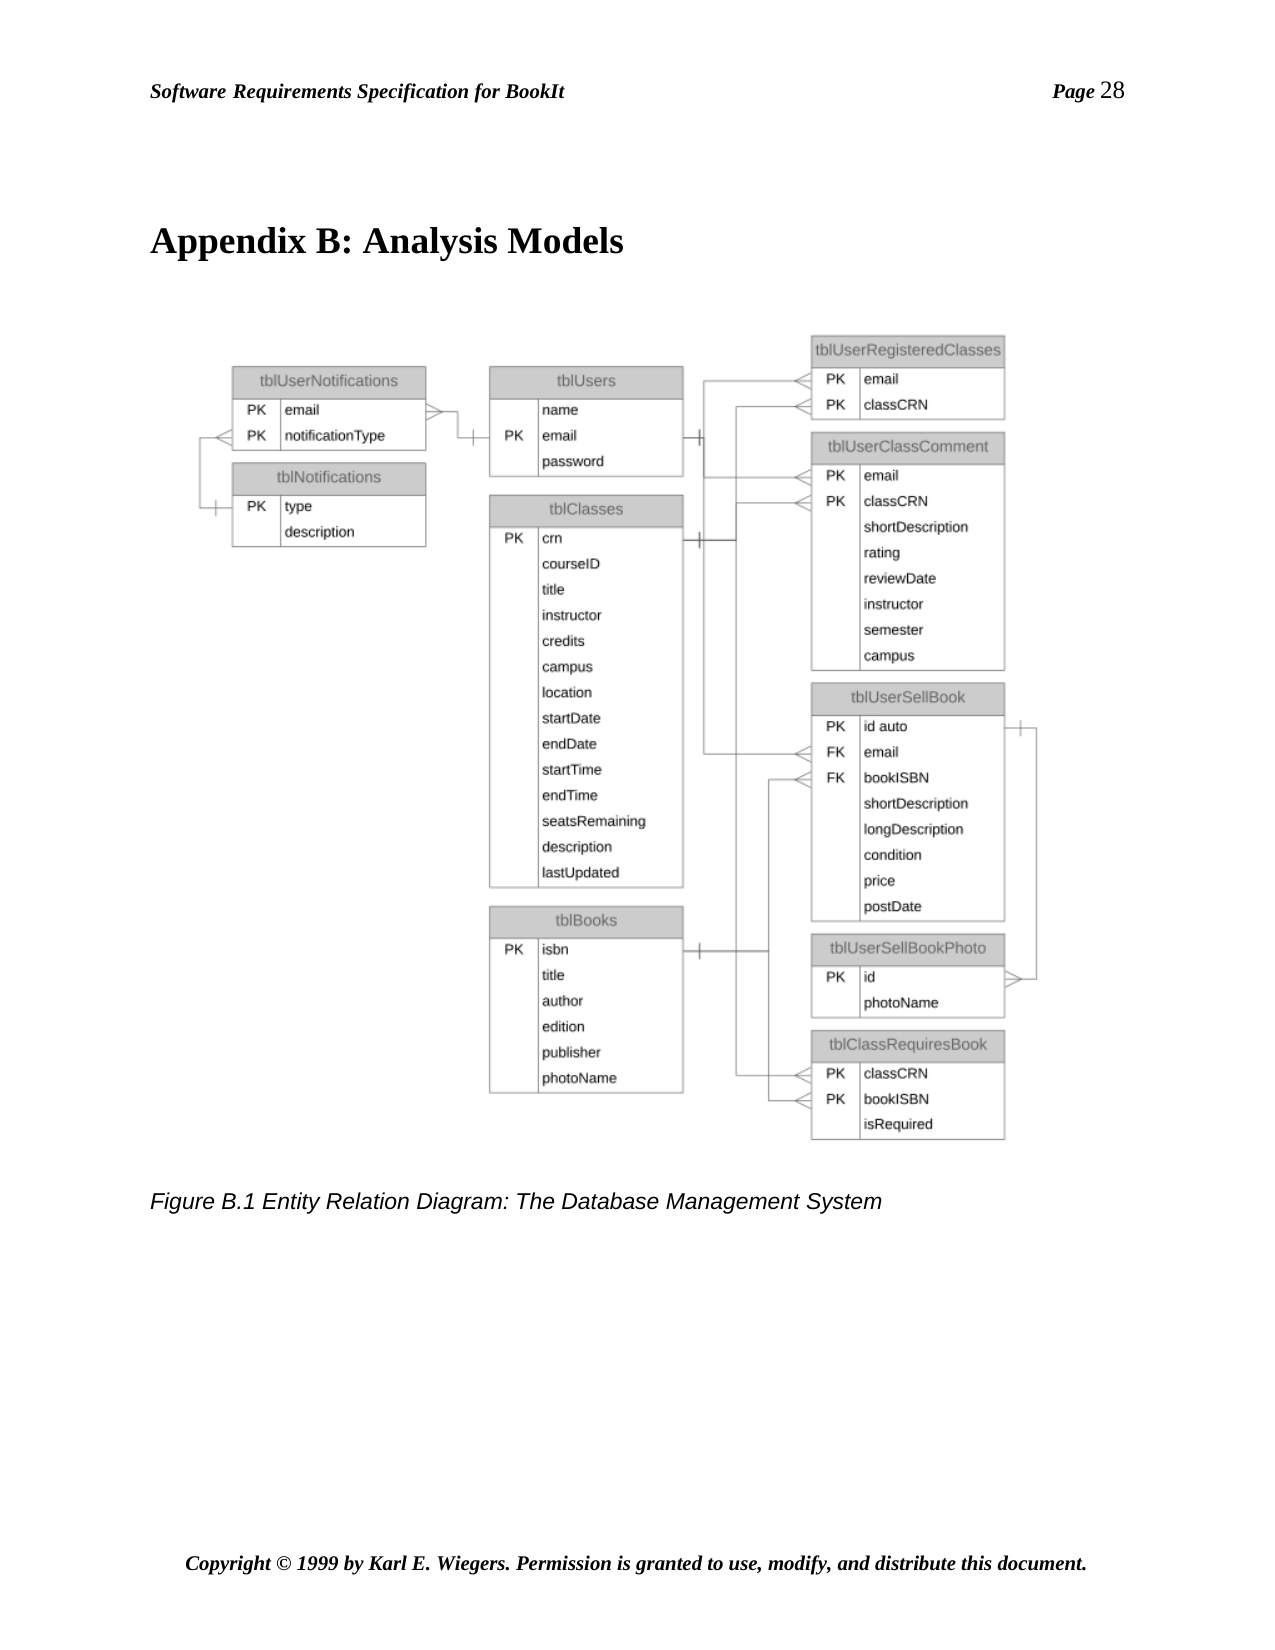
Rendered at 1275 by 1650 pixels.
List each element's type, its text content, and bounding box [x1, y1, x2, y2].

picture [150, 286, 1125, 1189]
text Figure B.1 Entity Relation Diagram: The Database Management System [150, 1189, 1125, 1215]
text Appendix B: Analysis Models [150, 218, 1125, 261]
